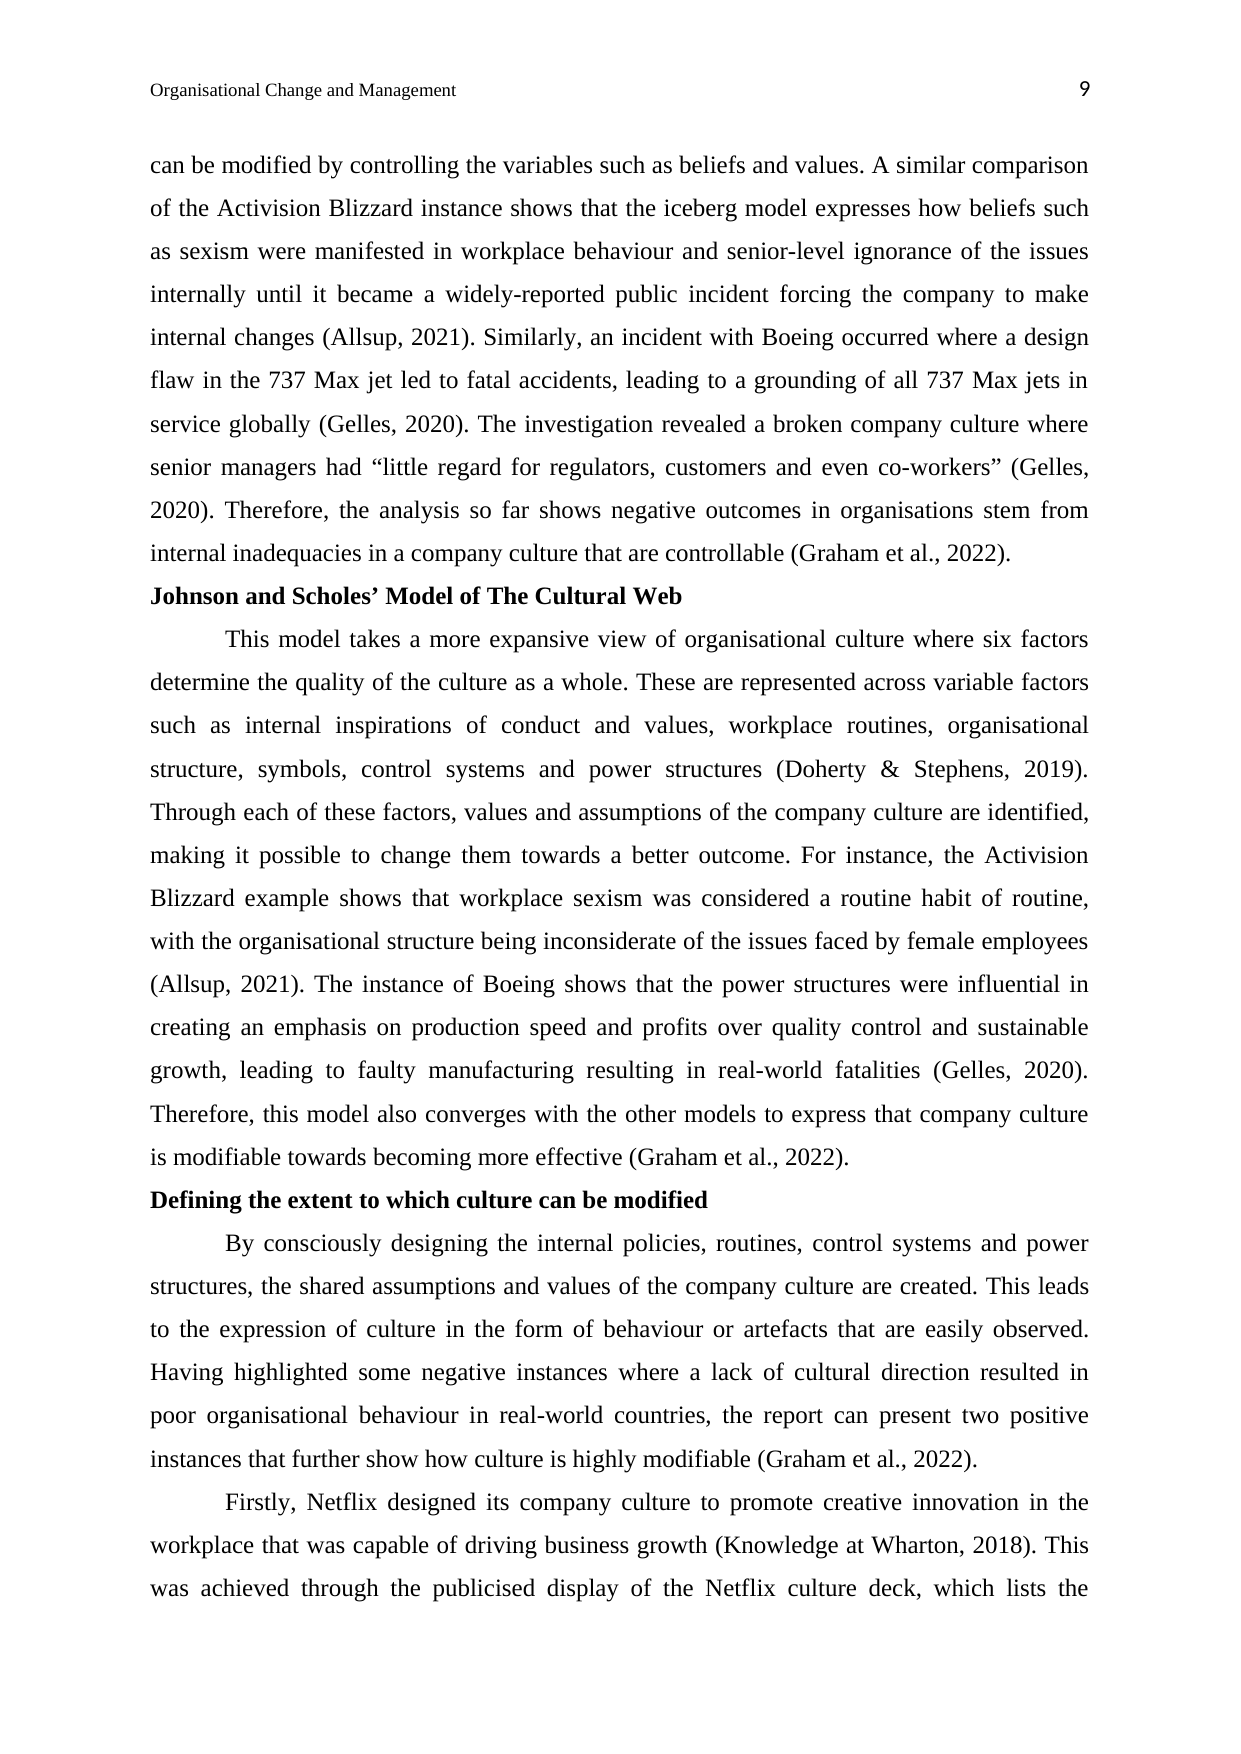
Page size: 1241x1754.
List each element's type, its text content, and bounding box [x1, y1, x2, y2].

text Johnson and Scholes’ Model of The Cultural Web [150, 581, 1090, 610]
text Defining the extent to which culture can be modified [150, 1185, 1090, 1214]
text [150, 150, 1090, 567]
text This model takes a more expansive view of organisational culture where six factors determine the quality of the culture as a whole. These are represented across variable factors such as internal inspirations of conduct and values, workplace routines, organisational structure, symbols, control systems and power structures (Doherty & Stephens, 2019). Through each of these factors, values and assumptions of the company culture are identified, making it possible to change them towards a better outcome. For instance, the Activision Blizzard example shows that workplace sexism was considered a routine habit of routine, with the organisational structure being inconsiderate of the issues faced by female employees (Allsup, 2021). The instance of Boeing shows that the power structures were influential in creating an emphasis on production speed and profits over quality control and sustainable growth, leading to faulty manufacturing resulting in real-world fatalities (Gelles, 2020). Therefore, this model also converges with the other models to express that company culture is modifiable towards becoming more effective (Graham et al., 2022). [150, 624, 1090, 1171]
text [150, 1487, 1090, 1602]
text By consciously designing the internal policies, routines, control systems and power structures, the shared assumptions and values of the company culture are created. This leads to the expression of culture in the form of behaviour or artefacts that are easily observed. Having highlighted some negative instances where a lack of cultural direction resulted in poor organisational behaviour in real-world countries, the report can present two positive instances that further show how culture is highly modifiable (Graham et al., 2022). [150, 1228, 1090, 1472]
